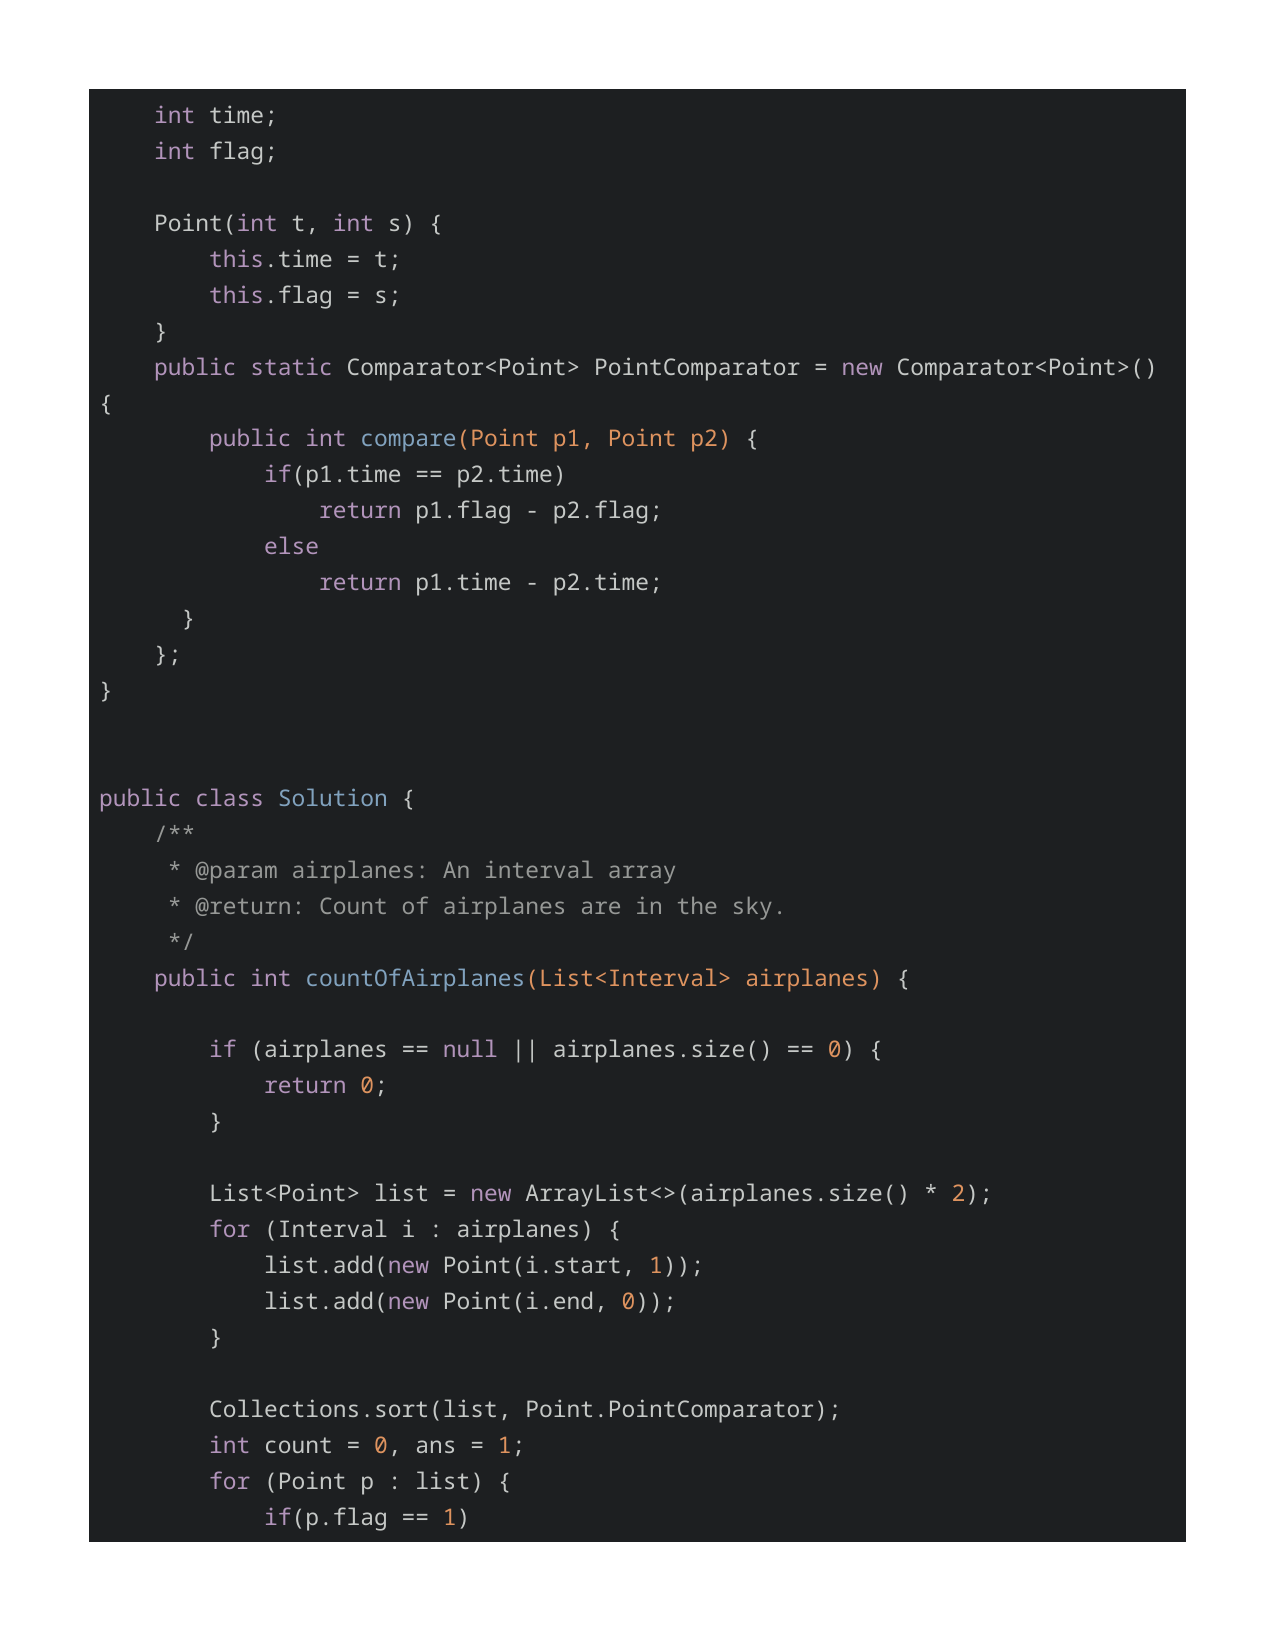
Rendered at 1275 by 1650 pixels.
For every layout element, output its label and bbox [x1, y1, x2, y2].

table_header [89, 89, 1186, 1542]
